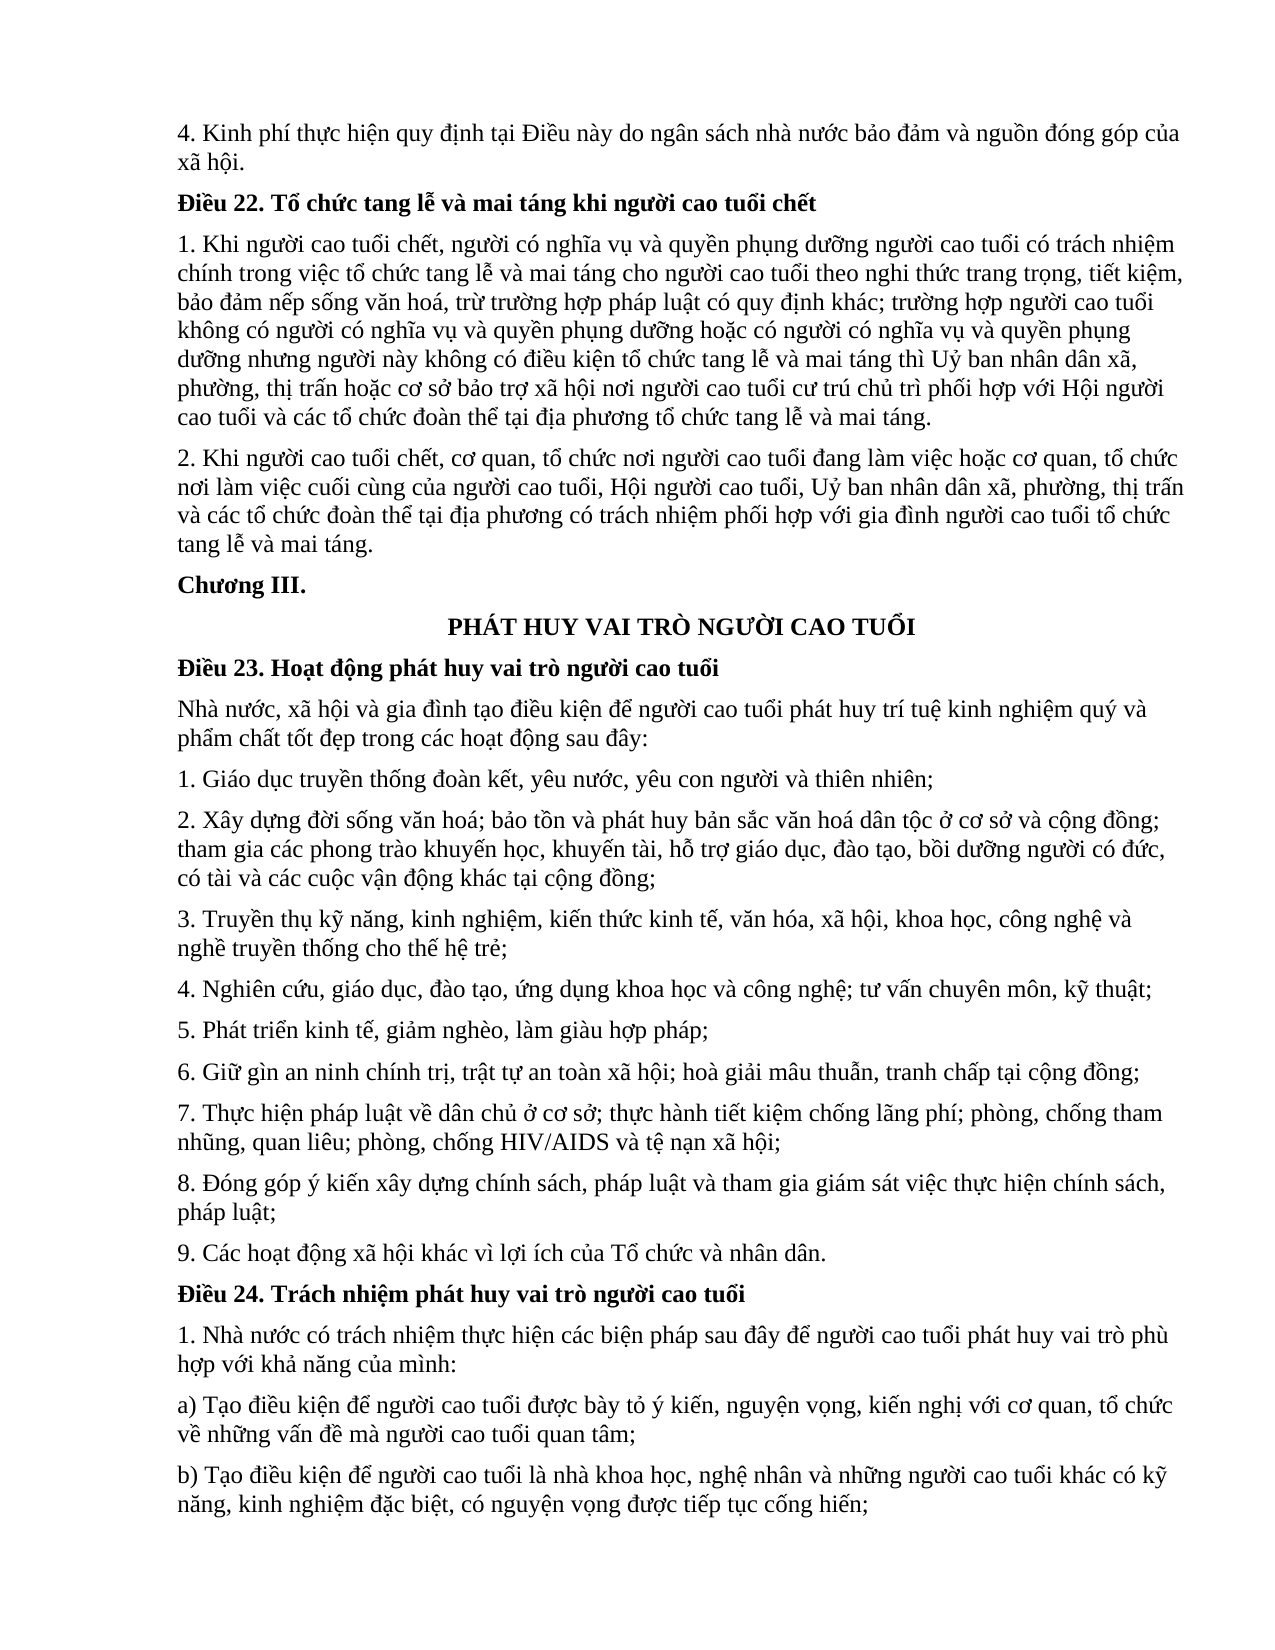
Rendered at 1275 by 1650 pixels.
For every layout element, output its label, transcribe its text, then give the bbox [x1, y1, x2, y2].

text Nhà nước, xã hội và gia đình tạo điều kiện để người cao tuổi phát huy trí tuệ kinh nghiệm quý và phẩm chất tốt đẹp trong các hoạt động sau đây: [177, 694, 1186, 752]
text 1. Giáo dục truyền thống đoàn kết, yêu nước, yêu con người và thiên nhiên; [177, 764, 1186, 793]
text 1. Nhà nước có trách nhiệm thực hiện các biện pháp sau đây để người cao tuổi phát huy vai trò phù hợp với khả năng của mình: [177, 1321, 1186, 1378]
text 4. Nghiên cứu, giáo dục, đào tạo, ứng dụng khoa học và công nghệ; tư vấn chuyên môn, kỹ thuật; [177, 974, 1186, 1003]
text 3. Truyền thụ kỹ năng, kinh nghiệm, kiến thức kinh tế, văn hóa, xã hội, khoa học, công nghệ và nghề truyền thống cho thế hệ trẻ; [177, 904, 1186, 962]
text 2. Khi người cao tuổi chết, cơ quan, tổ chức nơi người cao tuổi đang làm việc hoặc cơ quan, tổ chức nơi làm việc cuối cùng của người cao tuổi, Hội người cao tuổi, Uỷ ban nhân dân xã, phường, thị trấn và các tổ chức đoàn thể tại địa phương có trách nhiệm phối hợp với gia đình người cao tuổi tổ chức tang lễ và mai táng. [177, 443, 1186, 558]
text Điều 24. Trách nhiệm phát huy vai trò người cao tuổi [177, 1279, 1186, 1308]
text Chương III. [177, 571, 1186, 599]
text 6. Giữ gìn an ninh chính trị, trật tự an toàn xã hội; hoà giải mâu thuẫn, tranh chấp tại cộng đồng; [177, 1057, 1186, 1086]
text b) Tạo điều kiện để người cao tuổi là nhà khoa học, nghệ nhân và những người cao tuổi khác có kỹ năng, kinh nghiệm đặc biệt, có nguyện vọng được tiếp tục cống hiến; [177, 1461, 1186, 1518]
text 5. Phát triển kinh tế, giảm nghèo, làm giàu hợp pháp; [177, 1016, 1186, 1044]
text 4. Kinh phí thực hiện quy định tại Điều này do ngân sách nhà nước bảo đảm và nguồn đóng góp của xã hội. [177, 118, 1186, 176]
text Điều 22. Tổ chức tang lễ và mai táng khi người cao tuổi chết [177, 188, 1186, 217]
text 2. Xây dựng đời sống văn hoá; bảo tồn và phát huy bản sắc văn hoá dân tộc ở cơ sở và cộng đồng; tham gia các phong trào khuyến học, khuyến tài, hỗ trợ giáo dục, đào tạo, bồi dưỡng người có đức, có tài và các cuộc vận động khác tại cộng đồng; [177, 806, 1186, 892]
text 8. Đóng góp ý kiến xây dựng chính sách, pháp luật và tham gia giám sát việc thực hiện chính sách, pháp luật; [177, 1168, 1186, 1226]
text Điều 23. Hoạt động phát huy vai trò người cao tuổi [177, 653, 1186, 682]
text 1. Khi người cao tuổi chết, người có nghĩa vụ và quyền phụng dưỡng người cao tuổi có trách nhiệm chính trong việc tổ chức tang lễ và mai táng cho người cao tuổi theo nghi thức trang trọng, tiết kiệm, bảo đảm nếp sống văn hoá, trừ trường hợp pháp luật có quy định khác; trường hợp người cao tuổi không có người có nghĩa vụ và quyền phụng dưỡng hoặc có người có nghĩa vụ và quyền phụng dưỡng nhưng người này không có điều kiện tổ chức tang lễ và mai táng thì Uỷ ban nhân dân xã, phường, thị trấn hoặc cơ sở bảo trợ xã hội nơi người cao tuổi cư trú chủ trì phối hợp với Hội người cao tuổi và các tổ chức đoàn thể tại địa phương tổ chức tang lễ và mai táng. [177, 229, 1186, 431]
text a) Tạo điều kiện để người cao tuổi được bày tỏ ý kiến, nguyện vọng, kiến nghị với cơ quan, tổ chức về những vấn đề mà người cao tuổi quan tâm; [177, 1391, 1186, 1448]
text 7. Thực hiện pháp luật về dân chủ ở cơ sở; thực hành tiết kiệm chống lãng phí; phòng, chống tham nhũng, quan liêu; phòng, chống HIV/AIDS và tệ nạn xã hội; [177, 1098, 1186, 1156]
text 9. Các hoạt động xã hội khác vì lợi ích của Tổ chức và nhân dân. [177, 1238, 1186, 1267]
text PHÁT HUY VAI TRÒ NGƯỜI CAO TUỔI [177, 612, 1186, 641]
